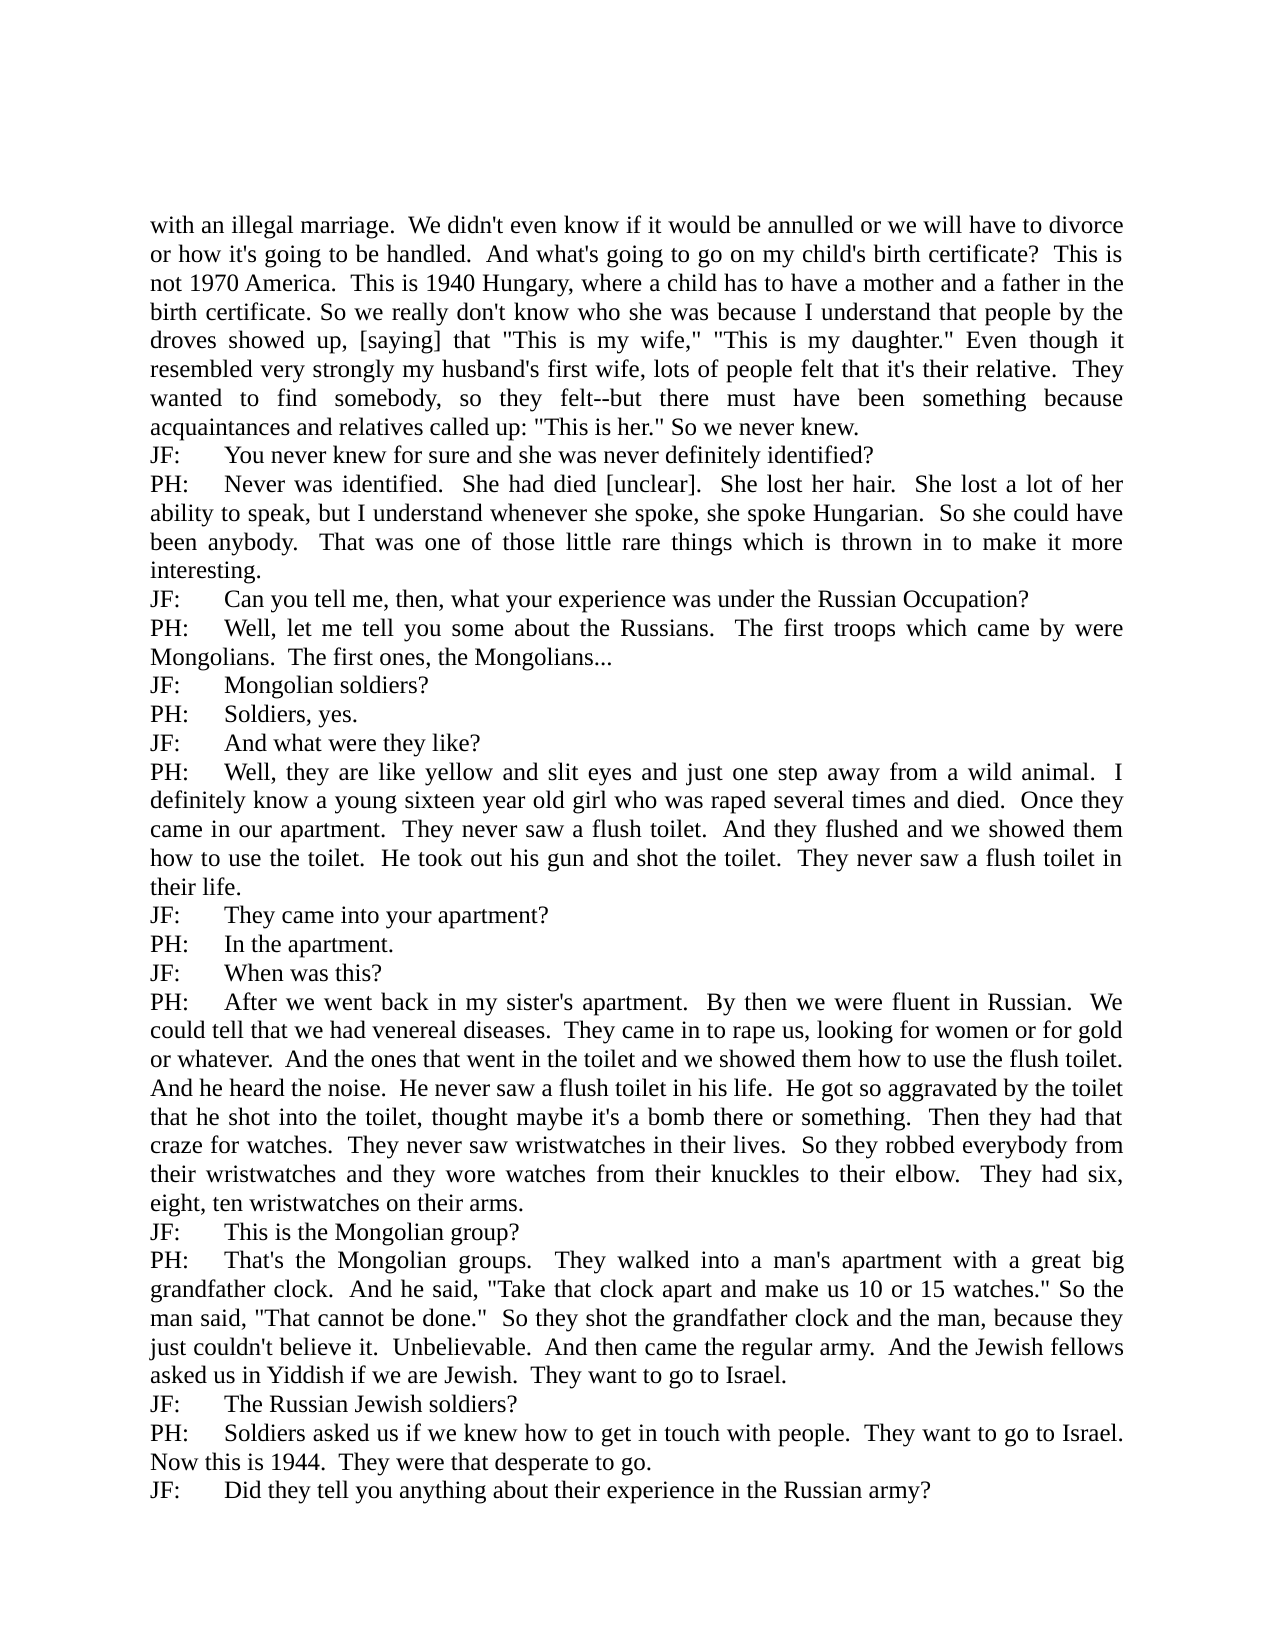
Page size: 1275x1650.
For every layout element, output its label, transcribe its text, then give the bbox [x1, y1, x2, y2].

text PH: Soldiers, yes. [150, 728, 1125, 757]
text JF: Can you tell me, then, what your experience was under the Russian Occupation? [150, 613, 1125, 642]
text PH: Soldiers asked us if we knew how to get in touch with people. They want to go to Israel. Now this is 1944. They were that desperate to go. [150, 1447, 1125, 1504]
text JF: You never knew for sure and she was never definitely identified? [150, 469, 1125, 498]
text JF: They came into your apartment? [150, 929, 1125, 958]
text JF: This is the Mongolian group? [150, 1245, 1125, 1274]
text PH: That's the Mongolian groups. They walked into a man's apartment with a great big grandfather clock. And he said, "Take that clock apart and make us 10 or 15 watches." So the man said, "That cannot be done." So they shot the grandfather clock and the man, because they just couldn't believe it. Unbelievable. And then came the regular army. And the Jewish fellows asked us in Yiddish if we are Jewish. They want to go to Israel. [150, 1274, 1125, 1418]
text JF: Mongolian soldiers? [150, 699, 1125, 728]
text JF: When was this? [150, 987, 1125, 1015]
text PH: Well, they are like yellow and slit eyes and just one step away from a wild animal. I definitely know a young sixteen year old girl who was raped several times and died. Once they came in our apartment. They never saw a flush toilet. And they flushed and we showed them how to use the toilet. He took out his gun and shot the toilet. They never saw a flush toilet in their life. [150, 785, 1125, 929]
text JF: The Russian Jewish soldiers? [150, 1418, 1125, 1447]
text PH: In the apartment. [150, 958, 1125, 987]
text JF: And what were they like? [150, 757, 1125, 785]
text PH: After we went back in my sister's apartment. By then we were fluent in Russian. We could tell that we had venereal diseases. They came in to rape us, looking for women or for gold or whatever. And the ones that went in the toilet and we showed them how to use the flush toilet. And he heard the noise. He never saw a flush toilet in his life. He got so aggravated by the toilet that he shot into the toilet, thought maybe it's a bomb there or something. Then they had that craze for watches. They never saw wristwatches in their lives. So they robbed everybody from their wristwatches and they wore watches from their knuckles to their elbow. They had six, eight, ten wristwatches on their arms. [150, 1015, 1125, 1245]
text PH: Never was identified. She had died [unclear]. She lost her hair. She lost a lot of her ability to speak, but I understand whenever she spoke, she spoke Hungarian. So she could have been anybody. That was one of those little rare things which is thrown in to make it more interesting. [150, 498, 1125, 613]
text PH: Well, let me tell you some about the Russians. The first troops which came by were Mongolians. The first ones, the Mongolians... [150, 642, 1125, 699]
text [150, 210, 1125, 469]
